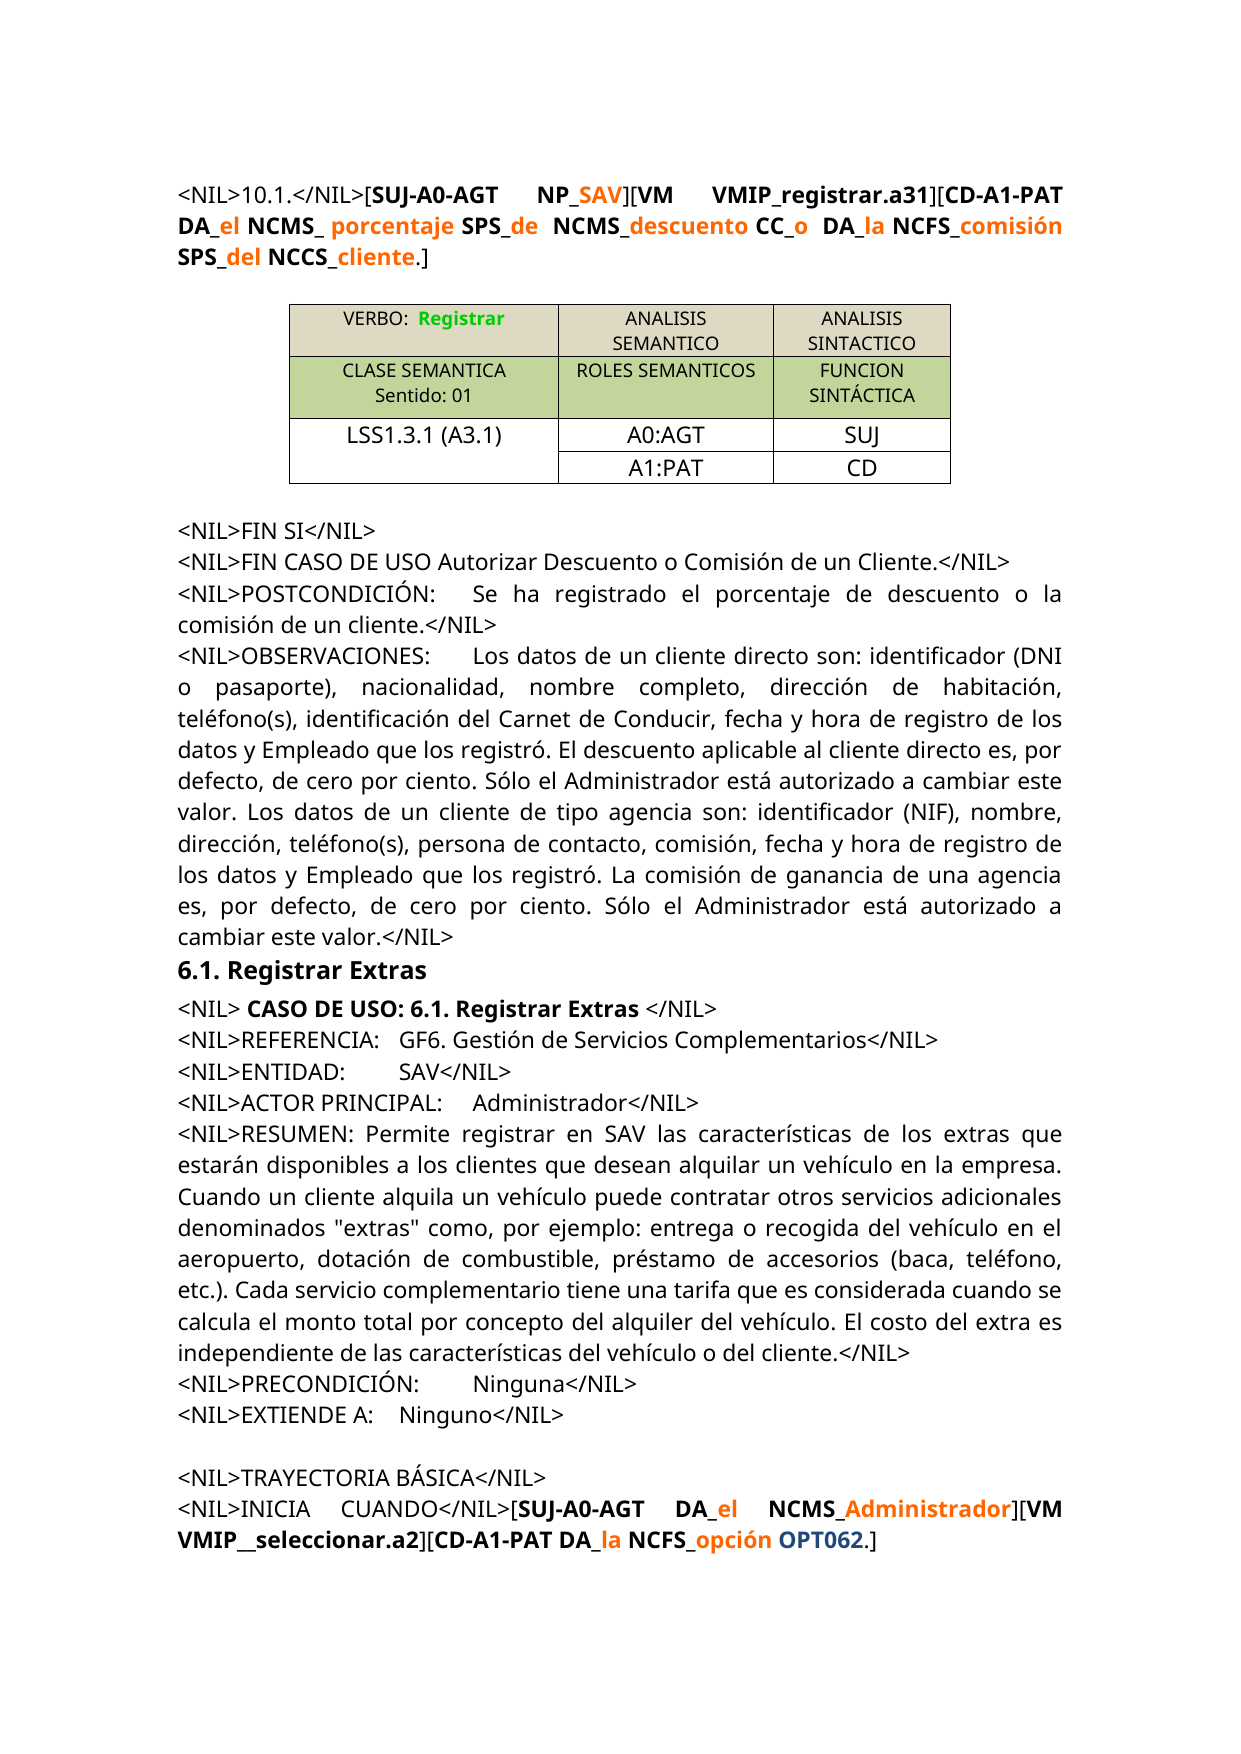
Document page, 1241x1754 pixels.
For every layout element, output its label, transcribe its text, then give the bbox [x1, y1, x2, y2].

text <NIL> CASO DE USO: 6.1. Registrar Extras </NIL> [177, 993, 1063, 1024]
text <NIL>ACTOR PRINCIPAL: Administrador</NIL> [177, 1087, 1063, 1118]
text <NIL>POSTCONDICIÓN: Se ha registrado el porcentaje de descuento o la comisión de un cliente.</NIL> [177, 578, 1063, 640]
text <NIL>FIN CASO DE USO Autorizar Descuento o Comisión de un Cliente.</NIL> [177, 546, 1063, 578]
text <NIL>RESUMEN: Permite registrar en SAV las características de los extras que estarán disponibles a los clientes que desean alquilar un vehículo en la empresa. Cuando un cliente alquila un vehículo puede contratar otros servicios adicionales denominados "extras" como, por ejemplo: entrega o recogida del vehículo en el aeropuerto, dotación de combustible, préstamo de accesorios (baca, teléfono, etc.). Cada servicio complementario tiene una tarifa que es considerada cuando se calcula el monto total por concepto del alquiler del vehículo. El costo del extra es independiente de las características del vehículo o del cliente.</NIL> [177, 1118, 1063, 1368]
text <NIL>INICIA CUANDO</NIL>[SUJ-A0-AGT DA_el NCMS_Administrador][VM VMIP__seleccionar.a2][CD-A1-PAT DA_la NCFS_opción OPT062.] [177, 1493, 1063, 1555]
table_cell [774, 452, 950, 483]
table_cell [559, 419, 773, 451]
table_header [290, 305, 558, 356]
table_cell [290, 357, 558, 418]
text <NIL>OBSERVACIONES: Los datos de un cliente directo son: identificador (DNI o pasaporte), nacionalidad, nombre completo, dirección de habitación, teléfono(s), identificación del Carnet de Conducir, fecha y hora de registro de los datos y Empleado que los registró. El descuento aplicable al cliente directo es, por defecto, de cero por ciento. Sólo el Administrador está autorizado a cambiar este valor. Los datos de un cliente de tipo agencia son: identificador (NIF), nombre, dirección, teléfono(s), persona de contacto, comisión, fecha y hora de registro de los datos y Empleado que los registró. La comisión de ganancia de una agencia es, por defecto, de cero por ciento. Sólo el Administrador está autorizado a cambiar este valor.</NIL> [177, 640, 1063, 953]
text <NIL>REFERENCIA: GF6. Gestión de Servicios Complementarios</NIL> [177, 1024, 1063, 1055]
text 6.1. Registrar Extras [177, 953, 1063, 987]
text <NIL>10.1.</NIL>[SUJ-A0-AGT NP_SAV][VM VMIP_registrar.a31][CD-A1-PAT DA_el NCMS_ porcentaje SPS_de NCMS_descuento CC_o DA_la NCFS_comisión SPS_del NCCS_cliente.] [177, 179, 1063, 273]
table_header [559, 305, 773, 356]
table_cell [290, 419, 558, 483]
text <NIL>FIN SI</NIL> [177, 515, 1063, 546]
text <NIL>EXTIENDE A: Ninguno</NIL> [177, 1399, 1063, 1430]
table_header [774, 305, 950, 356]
text <NIL>PRECONDICIÓN: Ninguna</NIL> [177, 1368, 1063, 1399]
text <NIL>ENTIDAD: SAV</NIL> [177, 1055, 1063, 1087]
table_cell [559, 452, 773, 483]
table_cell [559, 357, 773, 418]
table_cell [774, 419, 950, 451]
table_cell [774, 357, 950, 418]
text <NIL>TRAYECTORIA BÁSICA</NIL> [177, 1462, 1063, 1493]
